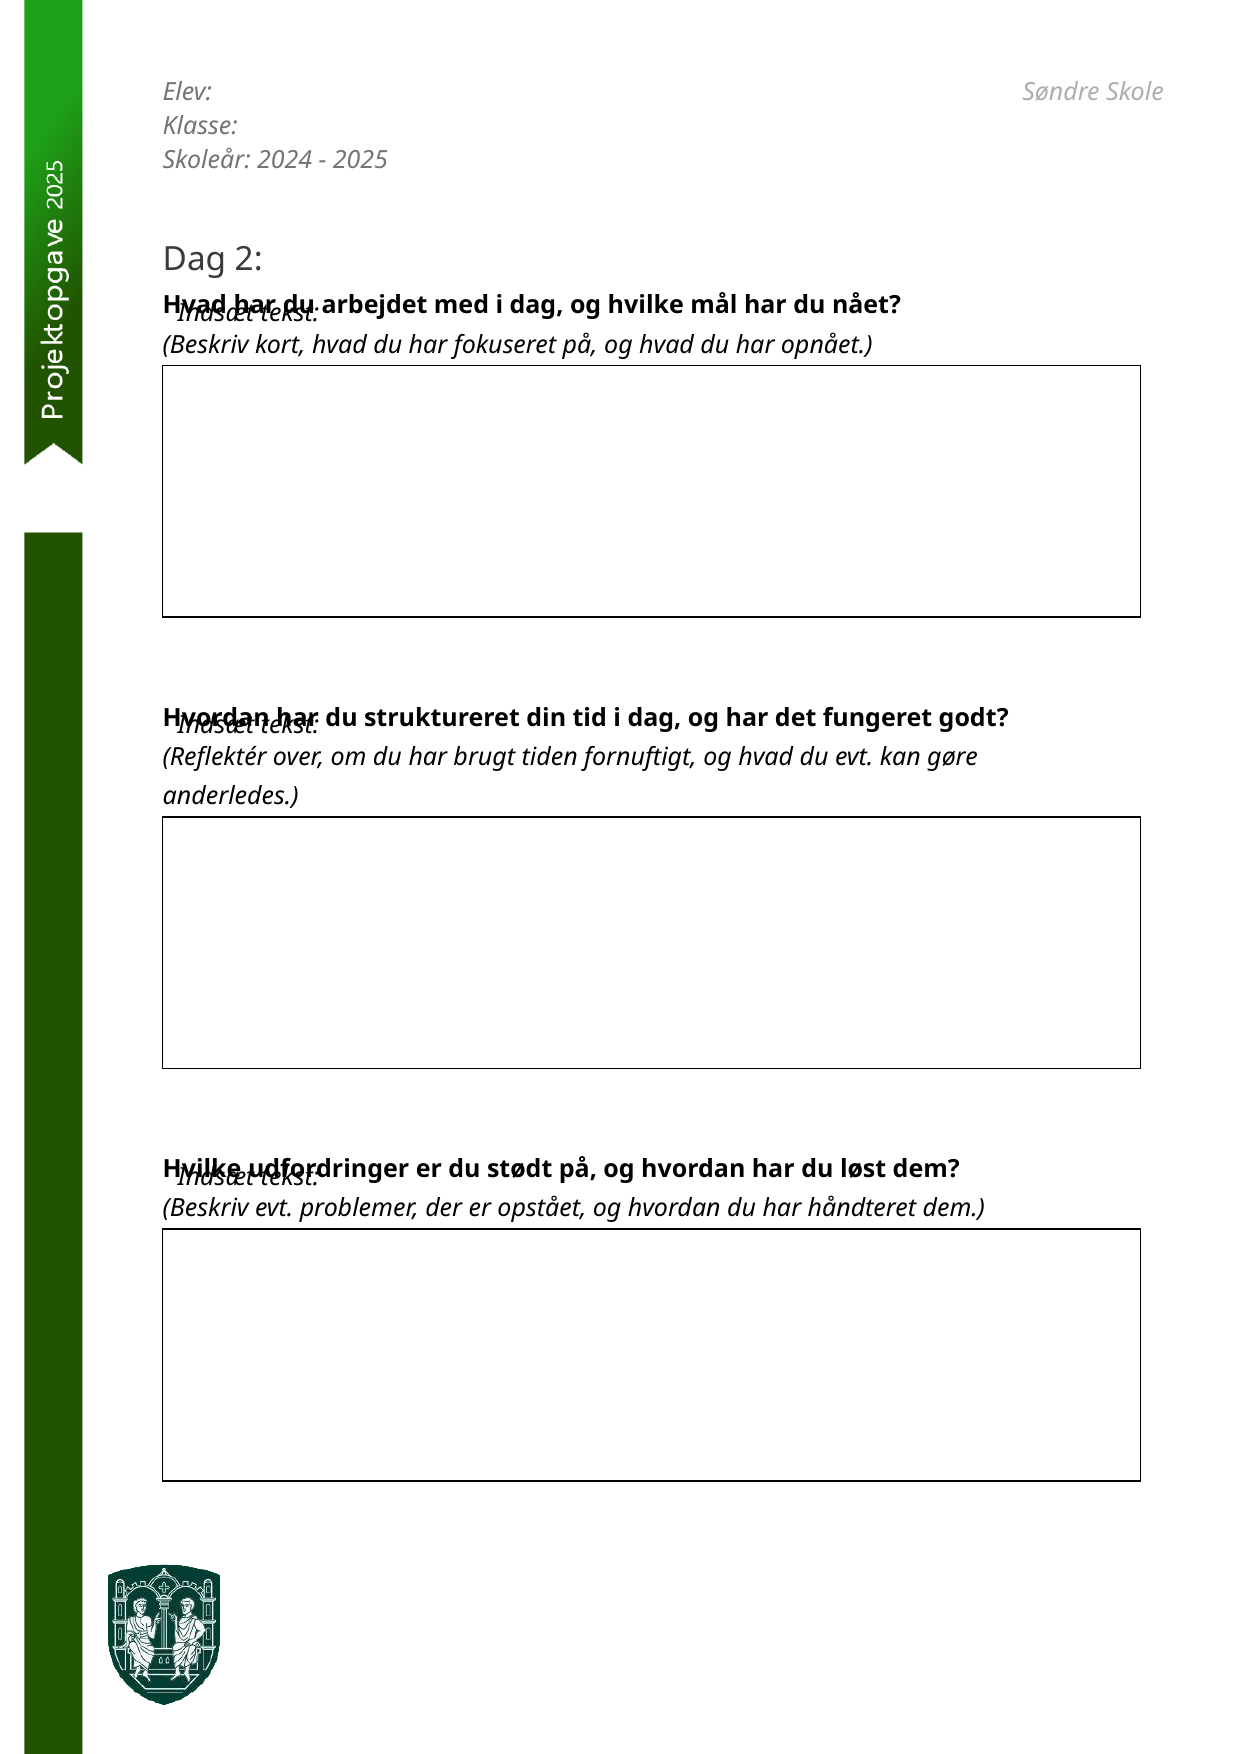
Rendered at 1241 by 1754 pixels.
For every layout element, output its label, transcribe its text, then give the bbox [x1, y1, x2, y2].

picture [106, 1562, 224, 1708]
picture [24, 0, 83, 1754]
text Hvordan har du struktureret din tid i dag, og har det fungeret godt? (Reflektér over, om du har brugt tiden fornuftigt, og hvad du evt. kan gøre anderledes.) [162, 699, 1122, 816]
text Hvilke udfordringer er du stødt på, og hvordan har du løst dem? (Beskriv evt. problemer, der er opstået, og hvordan du har håndteret dem.) [162, 1151, 1122, 1228]
subtitle Dag 2: [162, 235, 1122, 280]
text Hvad har du arbejdet med i dag, og hvilke mål har du nået? (Beskriv kort, hvad du har fokuseret på, og hvad du har opnået.) [162, 287, 1122, 365]
